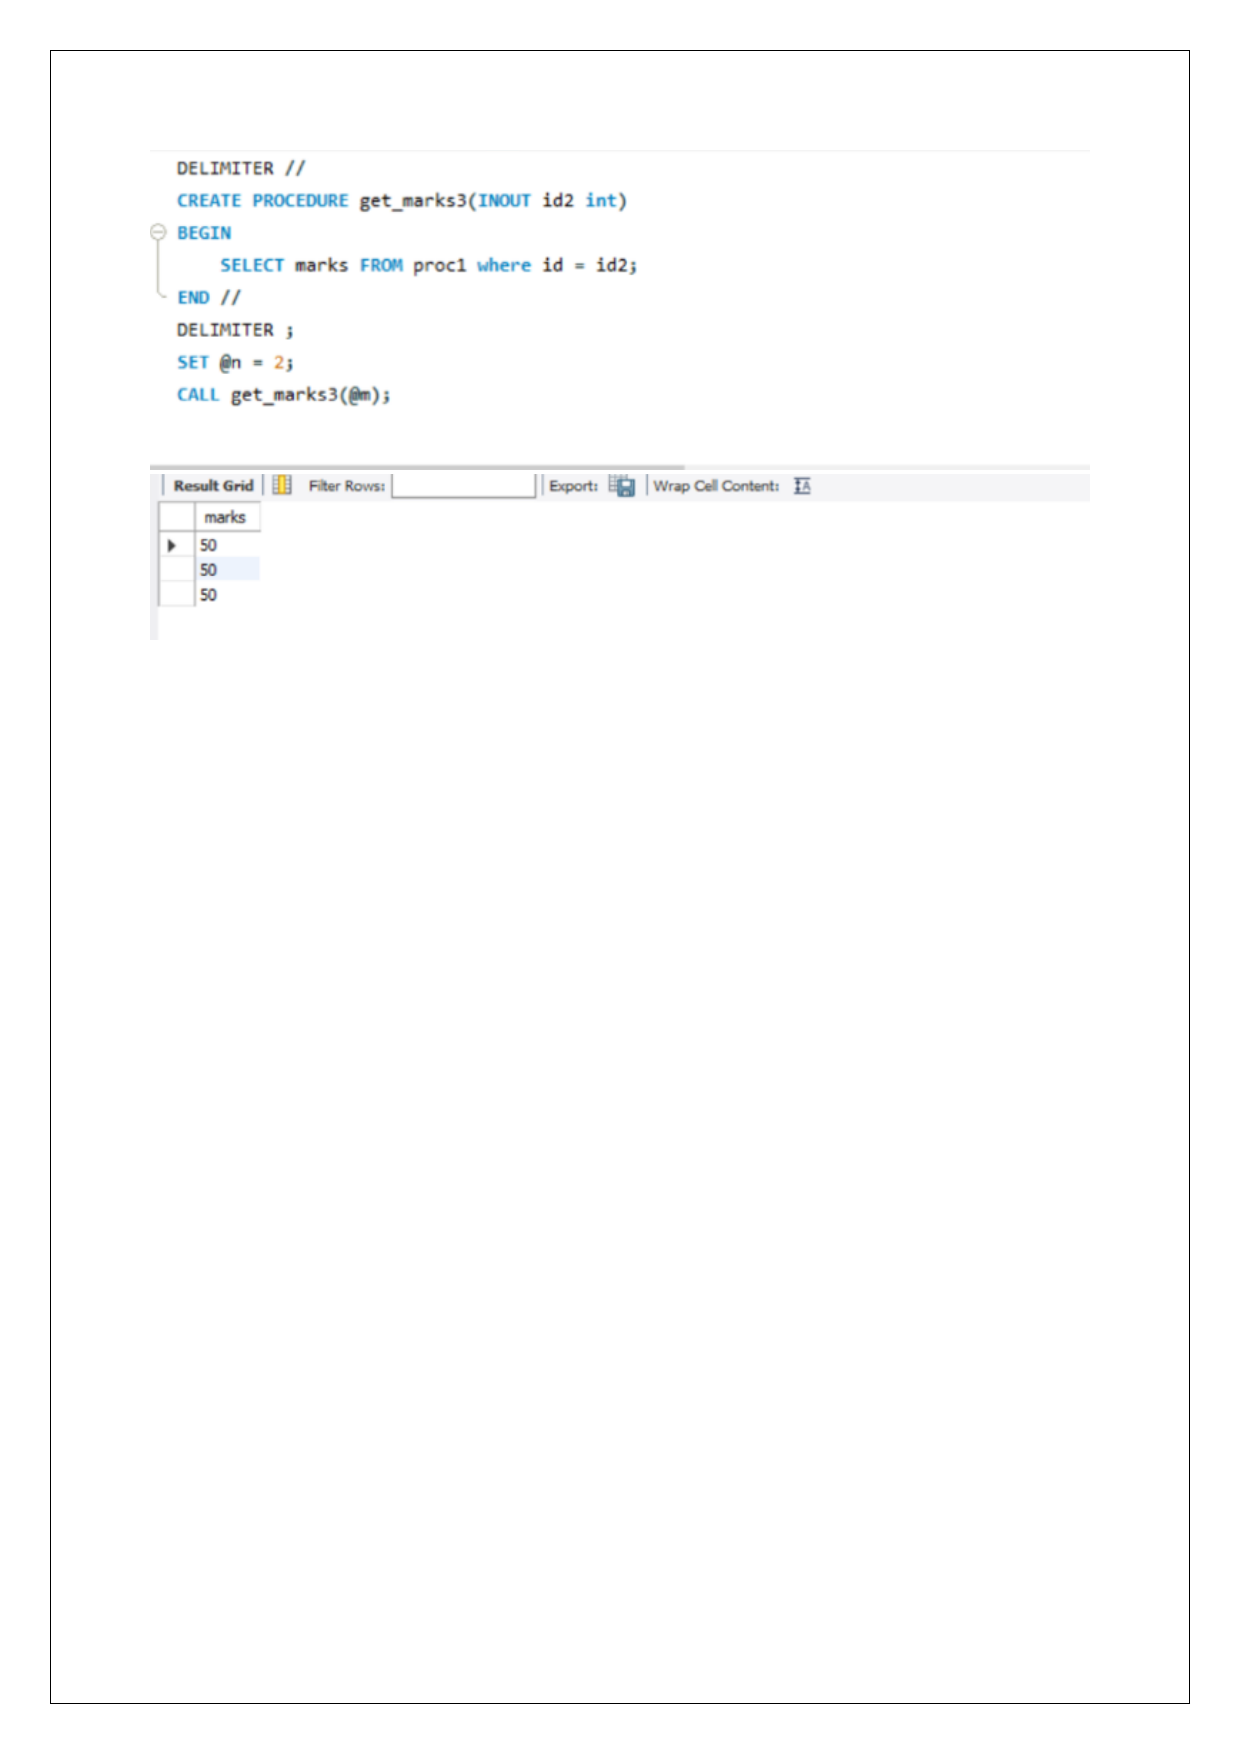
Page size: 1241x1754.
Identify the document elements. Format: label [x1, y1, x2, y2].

picture [150, 150, 1090, 470]
picture [150, 474, 1090, 640]
